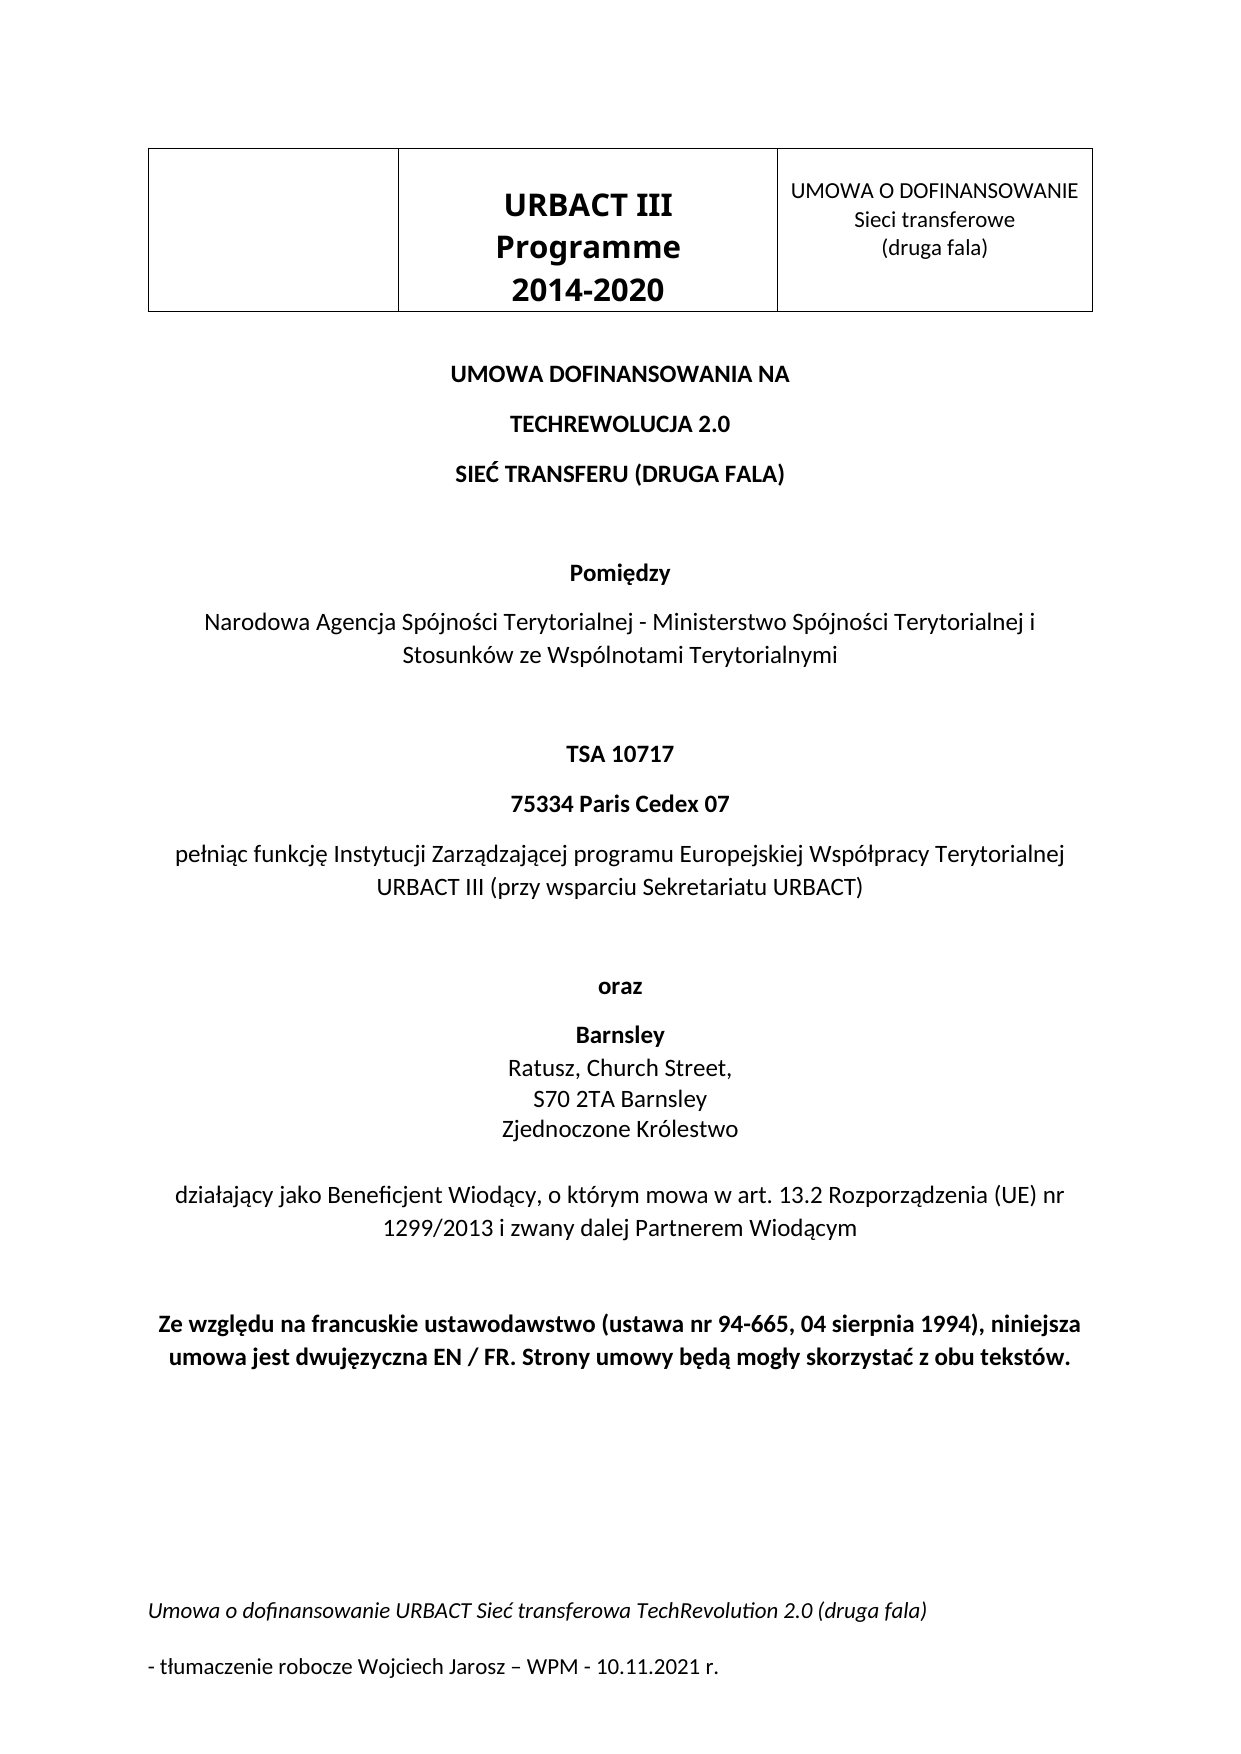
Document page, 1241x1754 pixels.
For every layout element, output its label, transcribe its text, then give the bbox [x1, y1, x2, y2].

text TECHREWOLUCJA 2.0 [148, 408, 1093, 439]
text UMOWA DOFINANSOWANIA NA [148, 358, 1093, 389]
text Ze względu na francuskie ustawodawstwo (ustawa nr 94-665, 04 sierpnia 1994), niniejsza umowa jest dwujęzyczna EN / FR. Strony umowy będą mogły skorzystać z obu tekstów. [148, 1308, 1093, 1371]
text działający jako Beneficjent Wiodący, o którym mowa w art. 13.2 Rozporządzenia (UE) nr 1299/2013 i zwany dalej Partnerem Wiodącym [148, 1179, 1093, 1273]
text TSA 10717 [148, 738, 1093, 769]
text SIEĆ TRANSFERU (DRUGA FALA) [148, 458, 1093, 488]
table_header UMOWA O DOFINANSOWANIE Sieci transferowe (druga fala) [778, 149, 1092, 311]
table_header [399, 149, 777, 311]
table_header [149, 149, 398, 311]
text oraz [148, 970, 1093, 1000]
text Pomiędzy [148, 557, 1093, 587]
text pełniąc funkcję Instytucji Zarządzającej programu Europejskiej Współpracy Terytorialnej URBACT III (przy wsparciu Sekretariatu URBACT) [148, 838, 1093, 901]
text S70 2TA Barnsley [148, 1083, 1093, 1113]
text 75334 Paris Cedex 07 [148, 788, 1093, 819]
text Narodowa Agencja Spójności Terytorialnej - Ministerstwo Spójności Terytorialnej i Stosunków ze Wspólnotami Terytorialnymi [148, 606, 1093, 670]
text Zjednoczone Królestwo [148, 1113, 1093, 1144]
text Ratusz, Church Street, [148, 1052, 1093, 1083]
text Barnsley [148, 1019, 1093, 1050]
